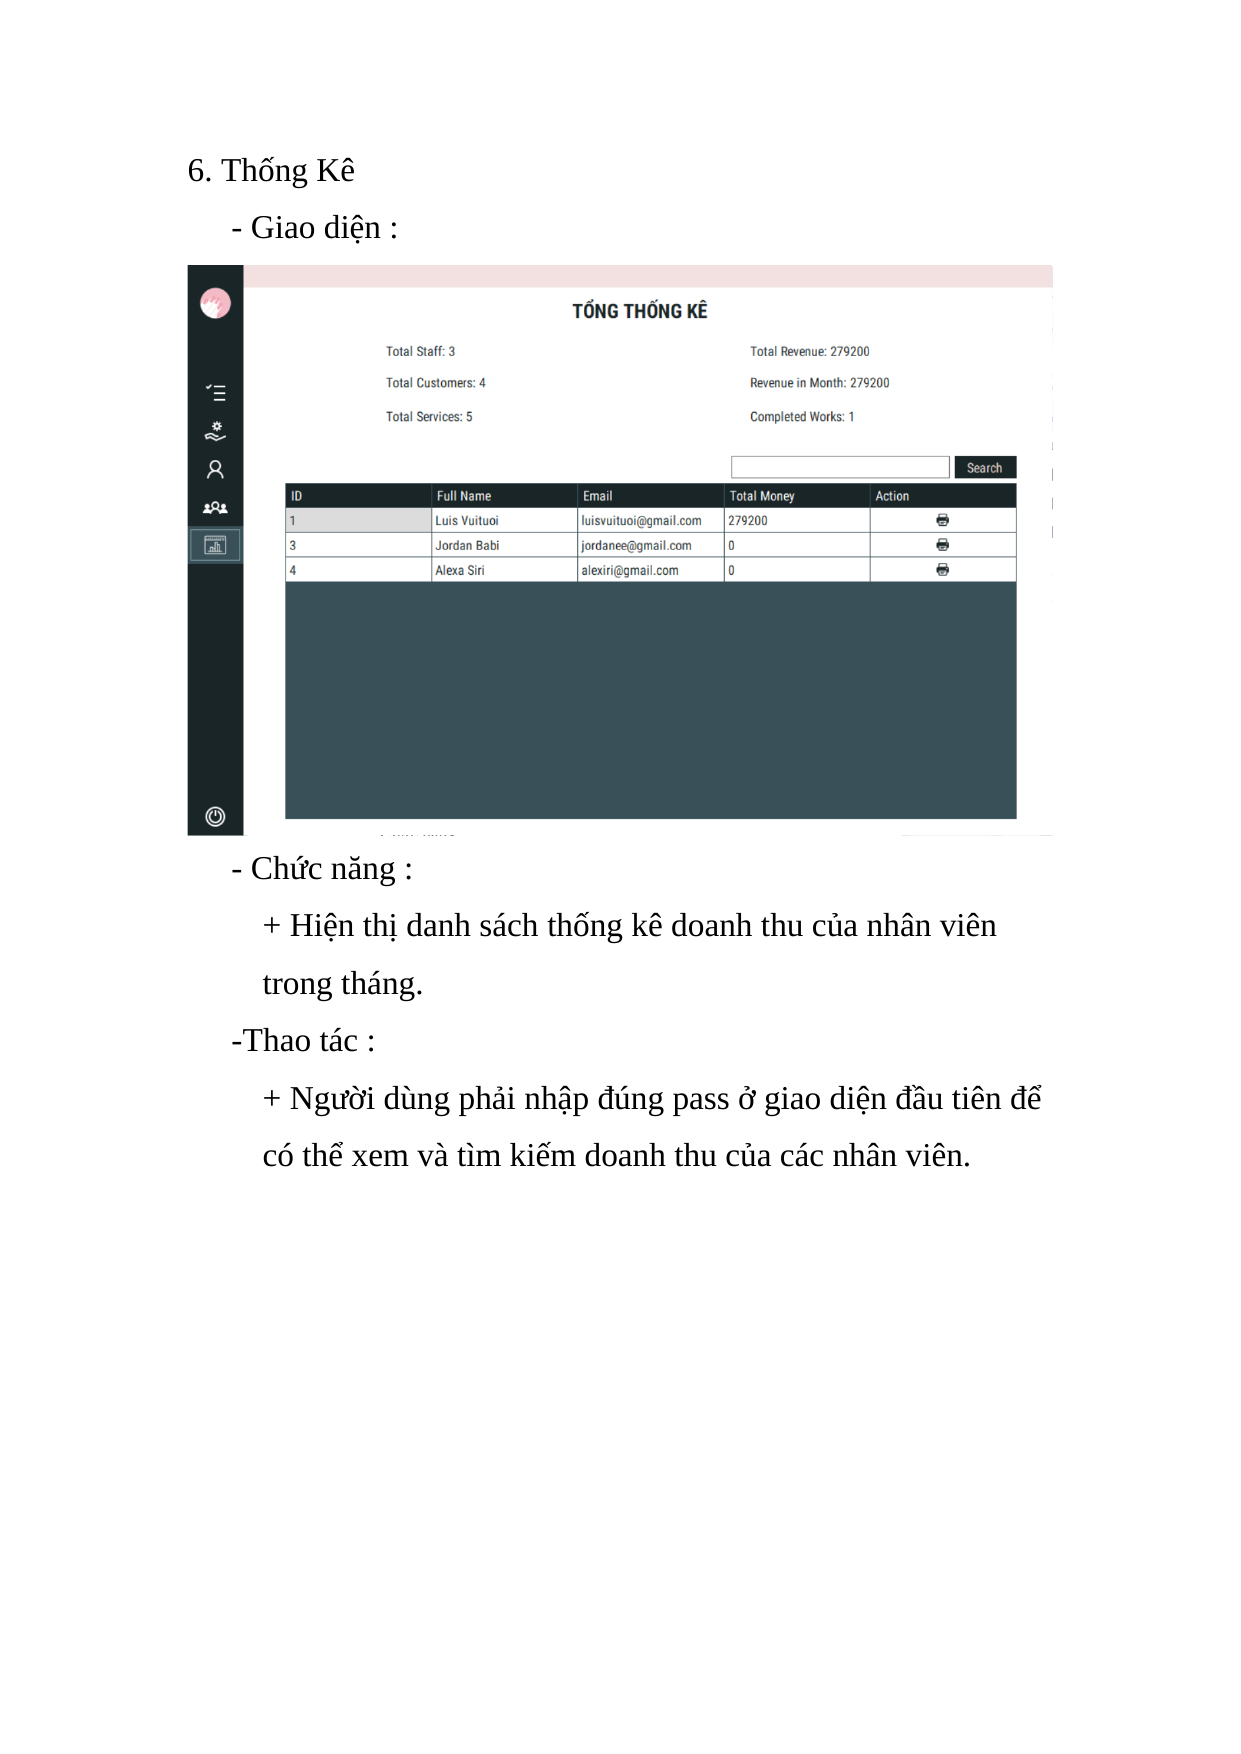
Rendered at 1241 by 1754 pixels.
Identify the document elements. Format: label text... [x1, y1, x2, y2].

list + Hiện thị danh sách thống kê doanh thu của nhân viên trong tháng. [231, 906, 1053, 1002]
text + Người dùng phải nhập đúng pass ở giao diện đầu tiên để có thể xem và tìm kiếm doanh thu của các nhân viên. [187, 1078, 1053, 1174]
list -Thao tác : [231, 1021, 1053, 1059]
list - Chức năng : [231, 848, 1053, 887]
picture [187, 265, 1053, 836]
list - Giao diện : [231, 207, 1053, 246]
list Thống Kê [187, 150, 1053, 188]
